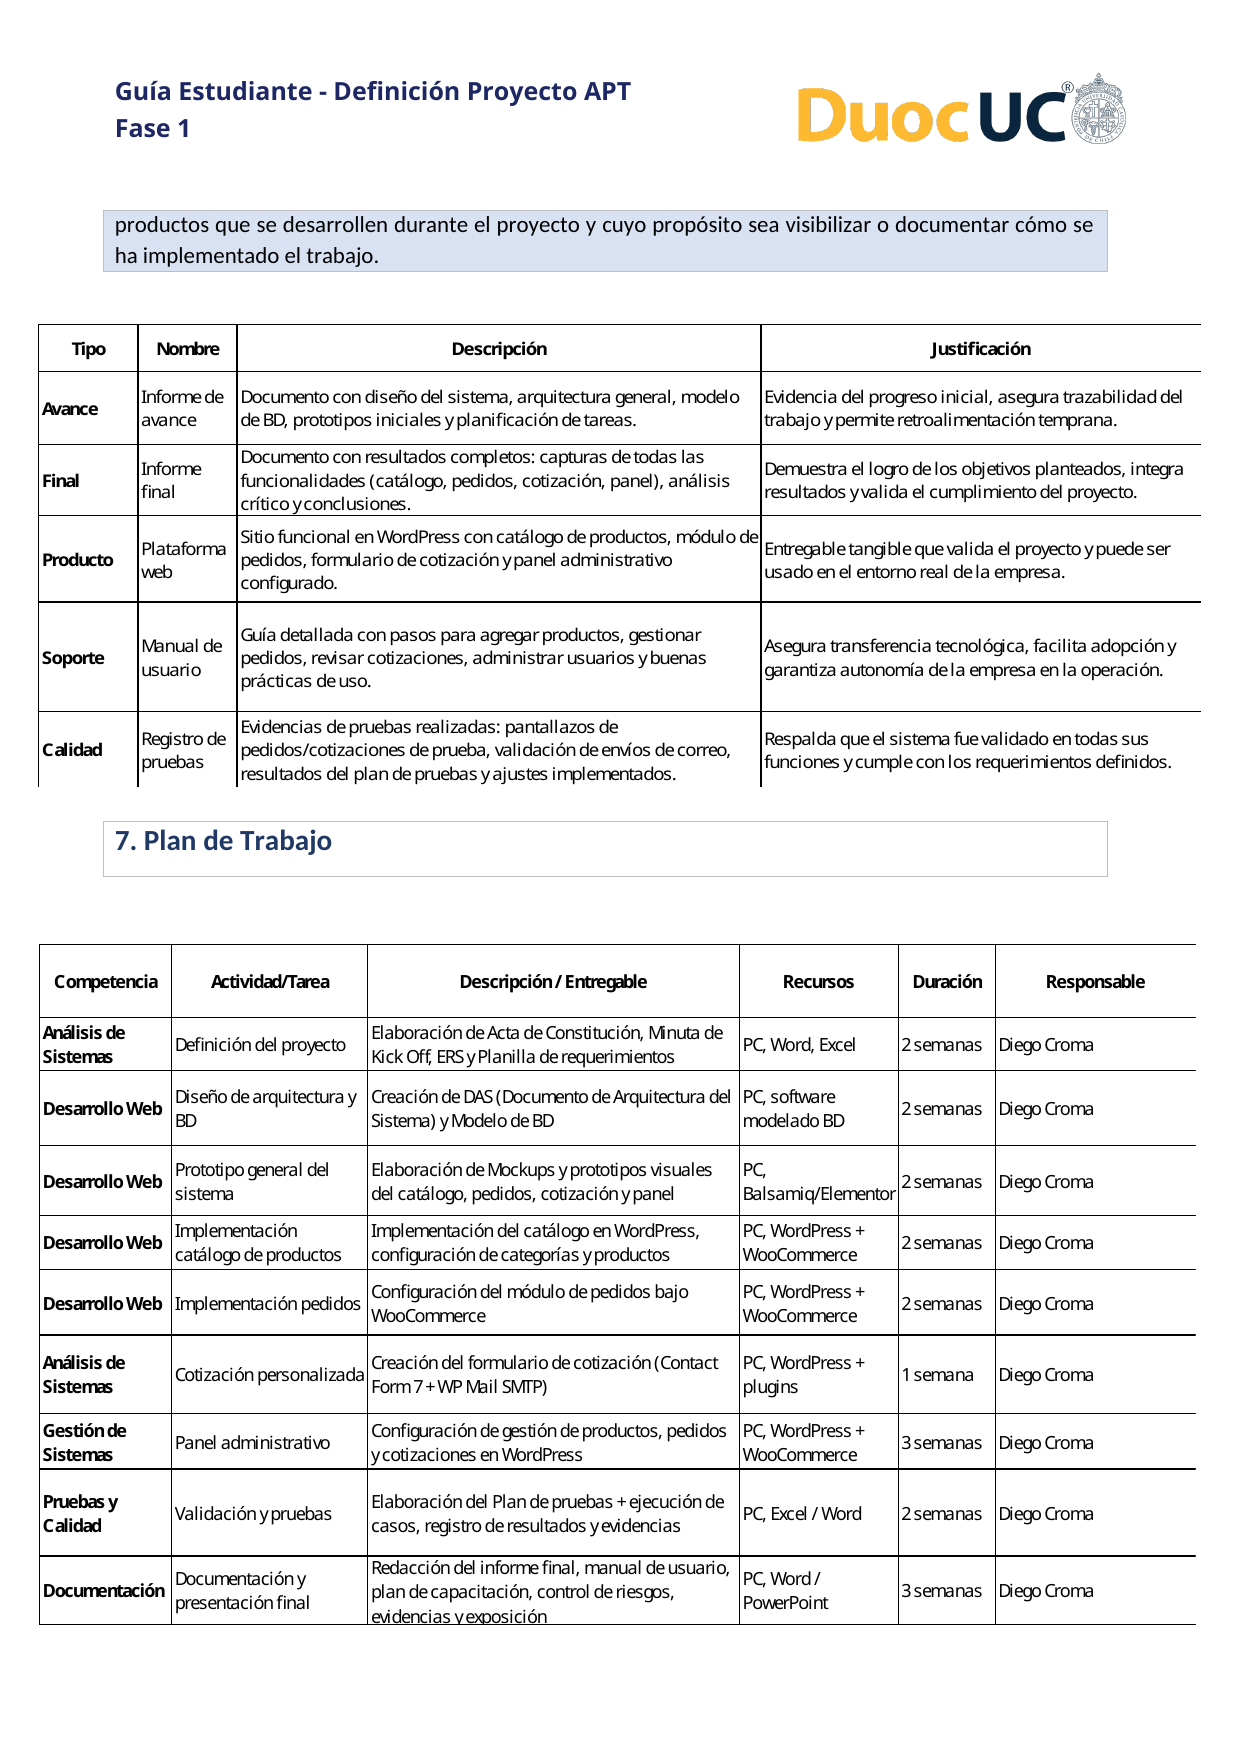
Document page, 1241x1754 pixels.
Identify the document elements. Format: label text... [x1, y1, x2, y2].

picture [798, 73, 1126, 144]
table_header 7. Plan de Trabajo [104, 822, 1107, 876]
